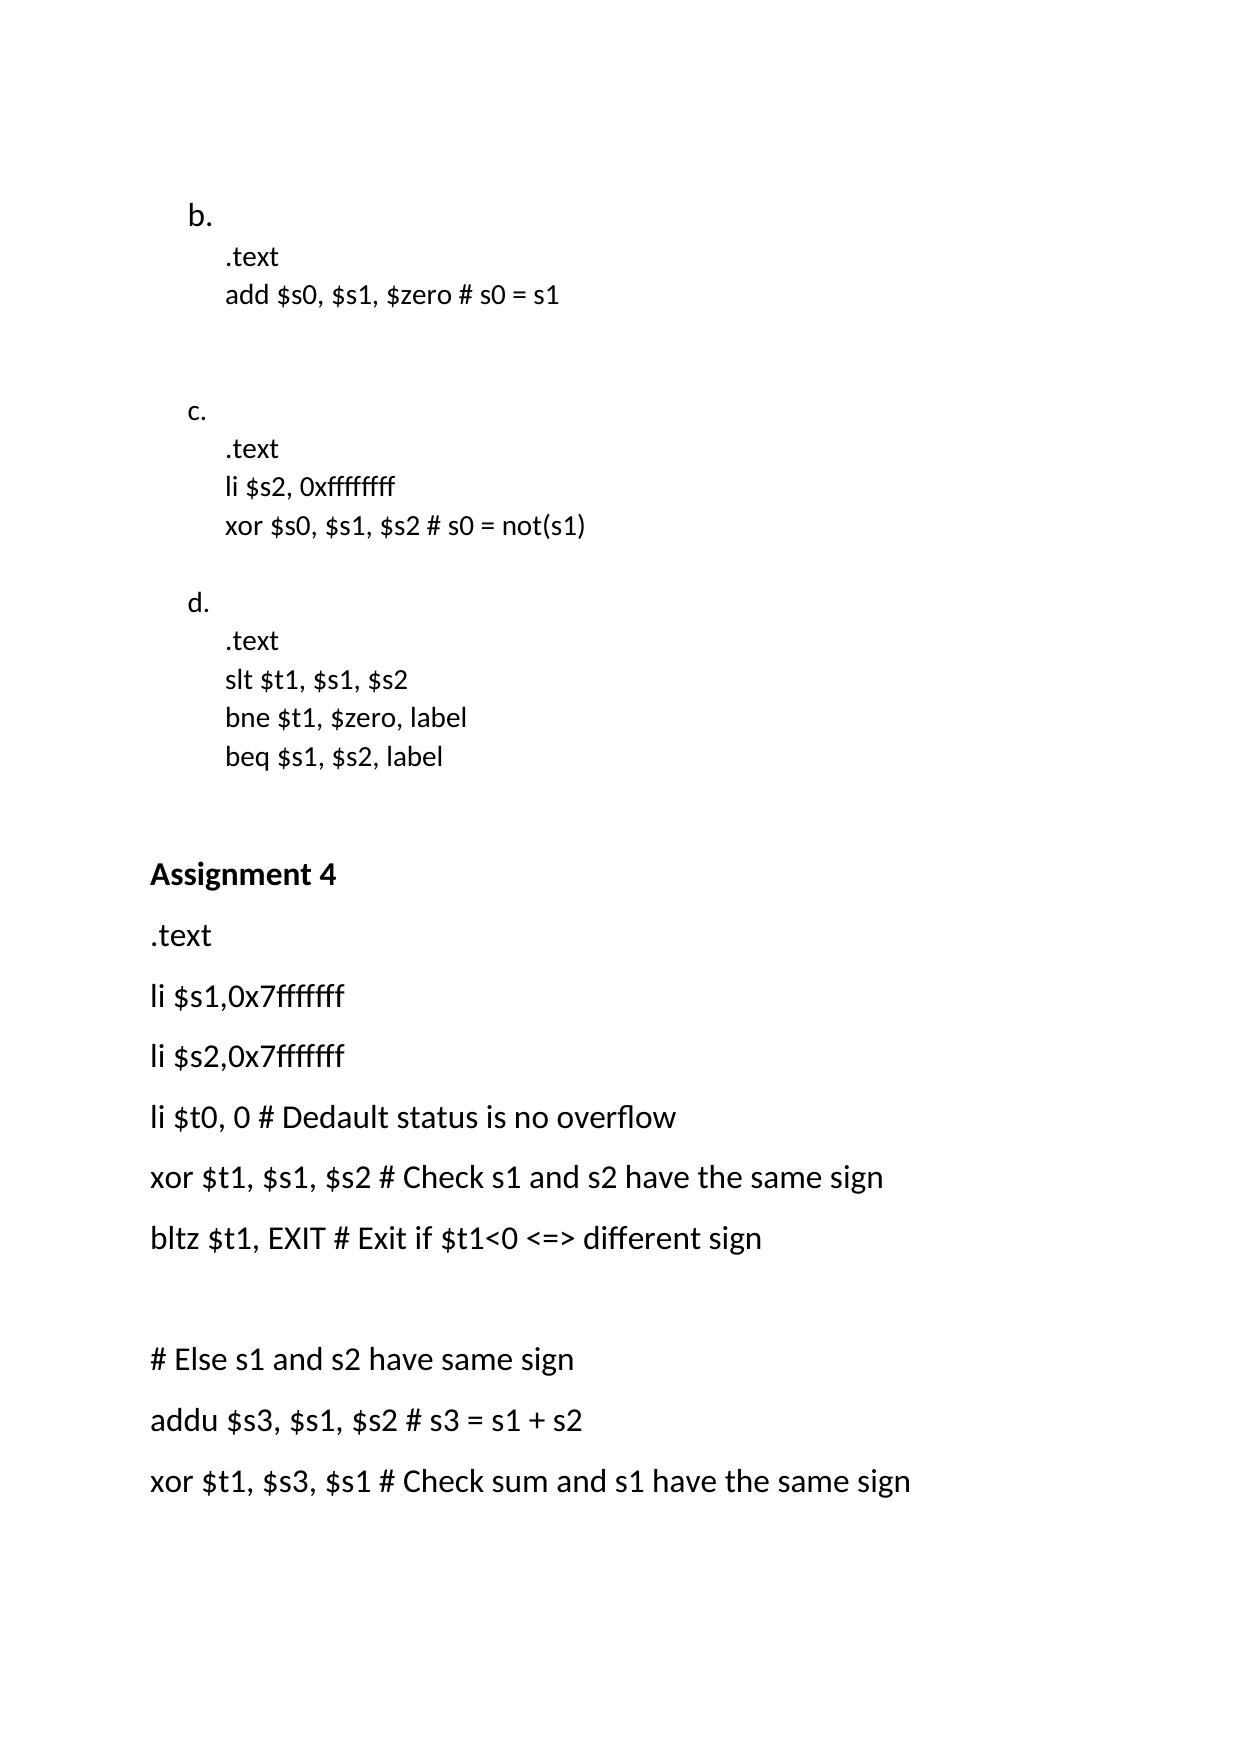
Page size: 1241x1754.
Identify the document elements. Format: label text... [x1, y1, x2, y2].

list slt $t1, $s1, $s2 [225, 661, 1090, 696]
list .text [225, 430, 1090, 466]
list xor $s0, $s1, $s2 # s0 = not(s1) [225, 507, 1090, 543]
text li $s2,0x7fffffff [150, 1035, 1090, 1076]
list bne $t1, $zero, label [225, 699, 1090, 735]
text # Else s1 and s2 have same sign [150, 1338, 1090, 1379]
list li $s2, 0xffffffff [225, 468, 1090, 504]
list add $s0, $s1, $zero # s0 = s1 [225, 276, 1090, 312]
list .text [225, 238, 1090, 273]
list beq $s1, $s2, label [225, 738, 1090, 773]
text addu $s3, $s1, $s2 # s3 = s1 + s2 [150, 1399, 1090, 1440]
text Assignment 4 [150, 853, 1090, 894]
text xor $t1, $s1, $s2 # Check s1 and s2 have the same sign [150, 1156, 1090, 1197]
text li $t0, 0 # Dedault status is no overflow [150, 1096, 1090, 1137]
list .text [225, 622, 1090, 658]
text .text [150, 914, 1090, 955]
text xor $t1, $s3, $s1 # Check sum and s1 have the same sign [150, 1459, 1090, 1500]
text bltz $t1, EXIT # Exit if $t1<0 <=> different sign [150, 1217, 1090, 1258]
text li $s1,0x7fffffff [150, 974, 1090, 1015]
